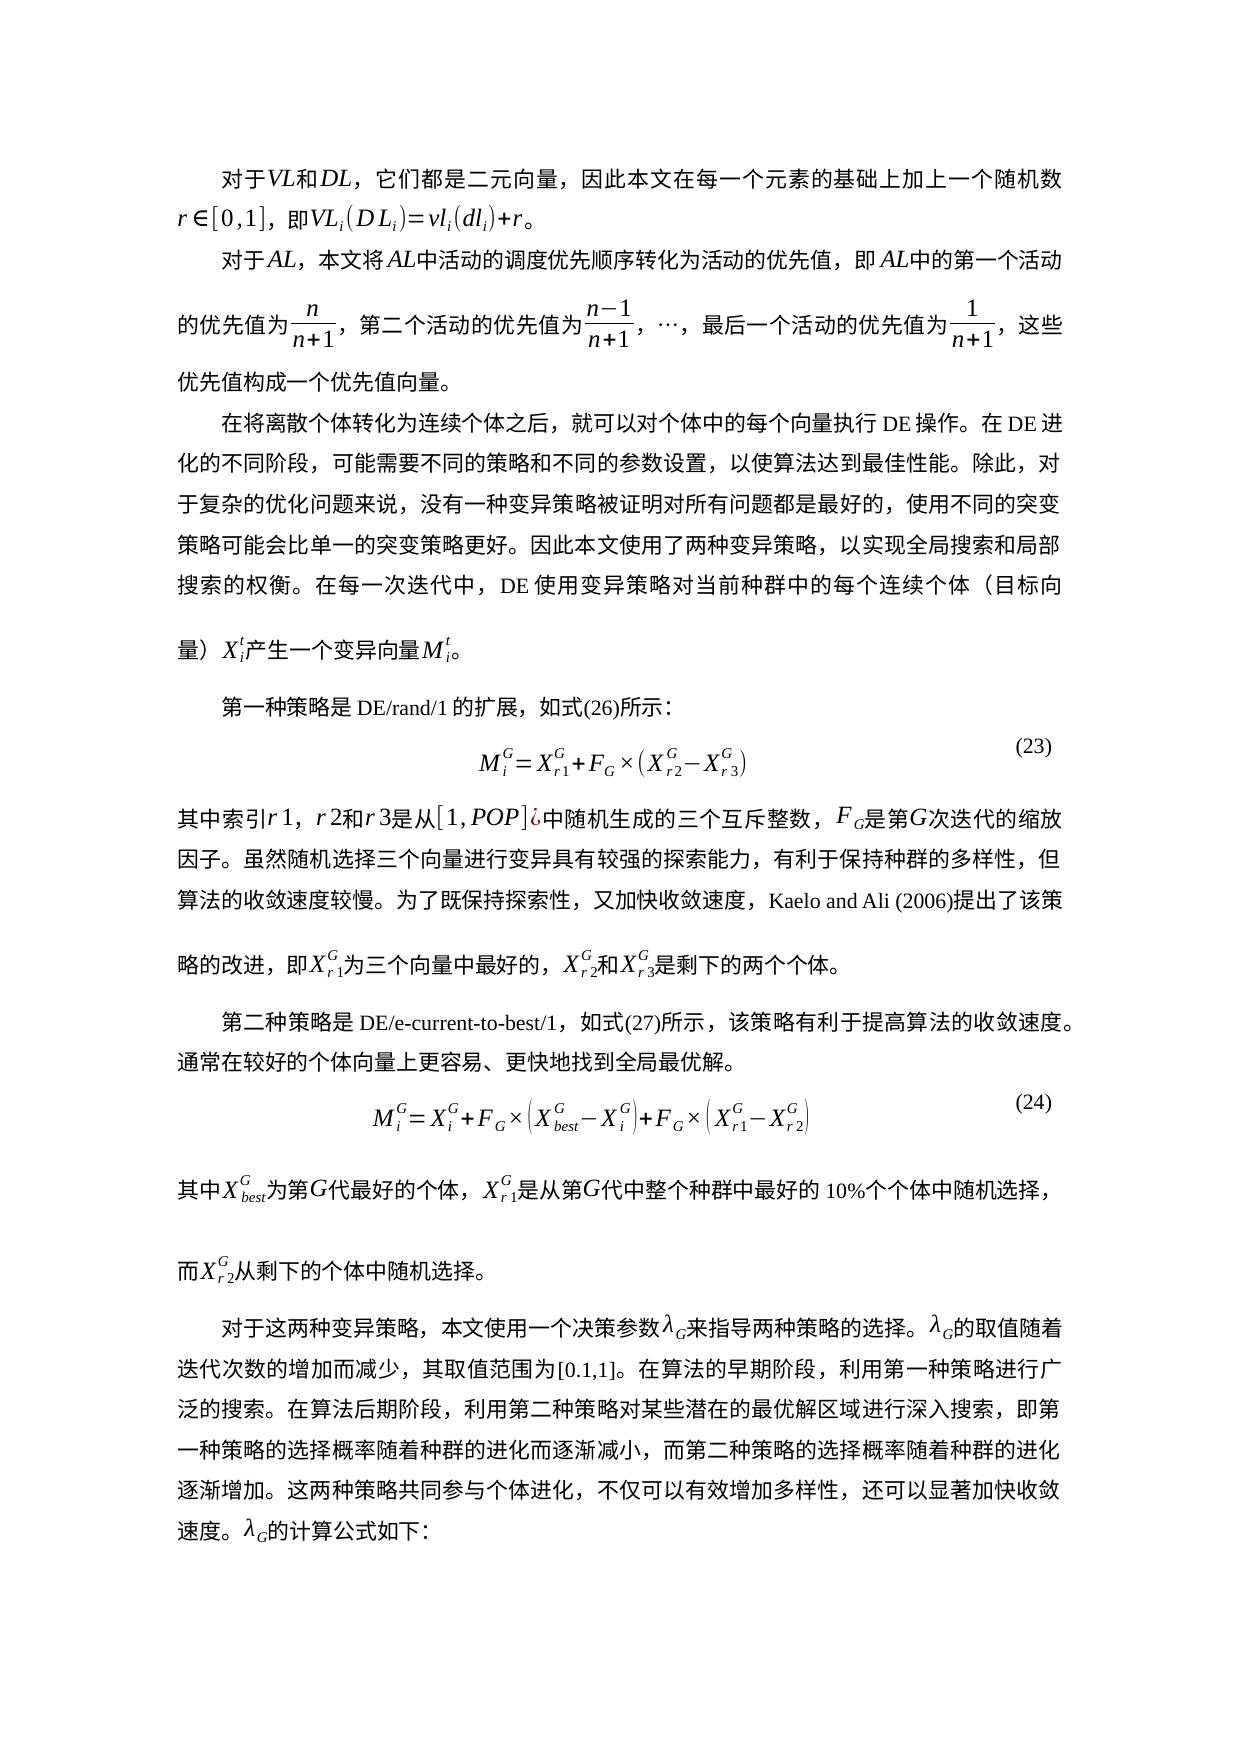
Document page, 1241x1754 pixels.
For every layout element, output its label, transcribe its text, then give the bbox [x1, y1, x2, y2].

text 第一种策略是DE/rand/1的扩展，如式(26)所示： [177, 689, 1063, 722]
text 对于这两种变异策略，本文使用一个决策参数来指导两种策略的选择。的取值随着迭代次数的增加而减少，其取值范围为[0.1,1]。在算法的早期阶段，利用第一种策略进行广泛的搜索。在算法后期阶段，利用第二种策略对某些潜在的最优解区域进行深入搜索，即第一种策略的选择概率随着种群的进化而逐渐减小，而第二种策略的选择概率随着种群的进化逐渐增加。这两种策略共同参与个体进化，不仅可以有效增加多样性，还可以显著加快收敛速度。的计算公式如下： [177, 1311, 1063, 1546]
text 对于和，它们都是二元向量，因此本文在每一个元素的基础上加上一个随机数，即。 [177, 162, 1063, 235]
text 其中为第代最好的个体，是从第代中整个种群中最好的10%个个体中随机选择，而从剩下的个体中随机选择。 [177, 1156, 1063, 1303]
text 其中索引，和是从中随机生成的三个互斥整数，是第次迭代的缩放因子。虽然随机选择三个向量进行变异具有较强的探索能力，有利于保持种群的多样性，但算法的收敛速度较慢。为了既保持探索性，又加快收敛速度，Kaelo and Ali (2006)提出了该策略的改进，即为三个向量中最好的，和是剩下的两个个体。 [177, 801, 1063, 996]
text 在将离散个体转化为连续个体之后，就可以对个体中的每个向量执行DE操作。在DE进化的不同阶段，可能需要不同的策略和不同的参数设置，以使算法达到最佳性能。除此，对于复杂的优化问题来说，没有一种变异策略被证明对所有问题都是最好的，使用不同的突变策略可能会比单一的突变策略更好。因此本文使用了两种变异策略，以实现全局搜索和局部搜索的权衡。在每一次迭代中，DE使用变异策略对当前种群中的每个连续个体（目标向量）产生一个变异向量。 [177, 405, 1063, 682]
text 对于，本文将中活动的调度优先顺序转化为活动的优先值，即中的第一个活动的优先值为，第二个活动的优先值为，…，最后一个活动的优先值为，这些优先值构成一个优先值向量。 [177, 243, 1063, 397]
table_header [177, 730, 1004, 801]
table_header [177, 1085, 1004, 1156]
text 第二种策略是DE/e-current-to-best/1，如式(27)所示，该策略有利于提高算法的收敛速度。通常在较好的个体向量上更容易、更快地找到全局最优解。 [177, 1004, 1063, 1077]
